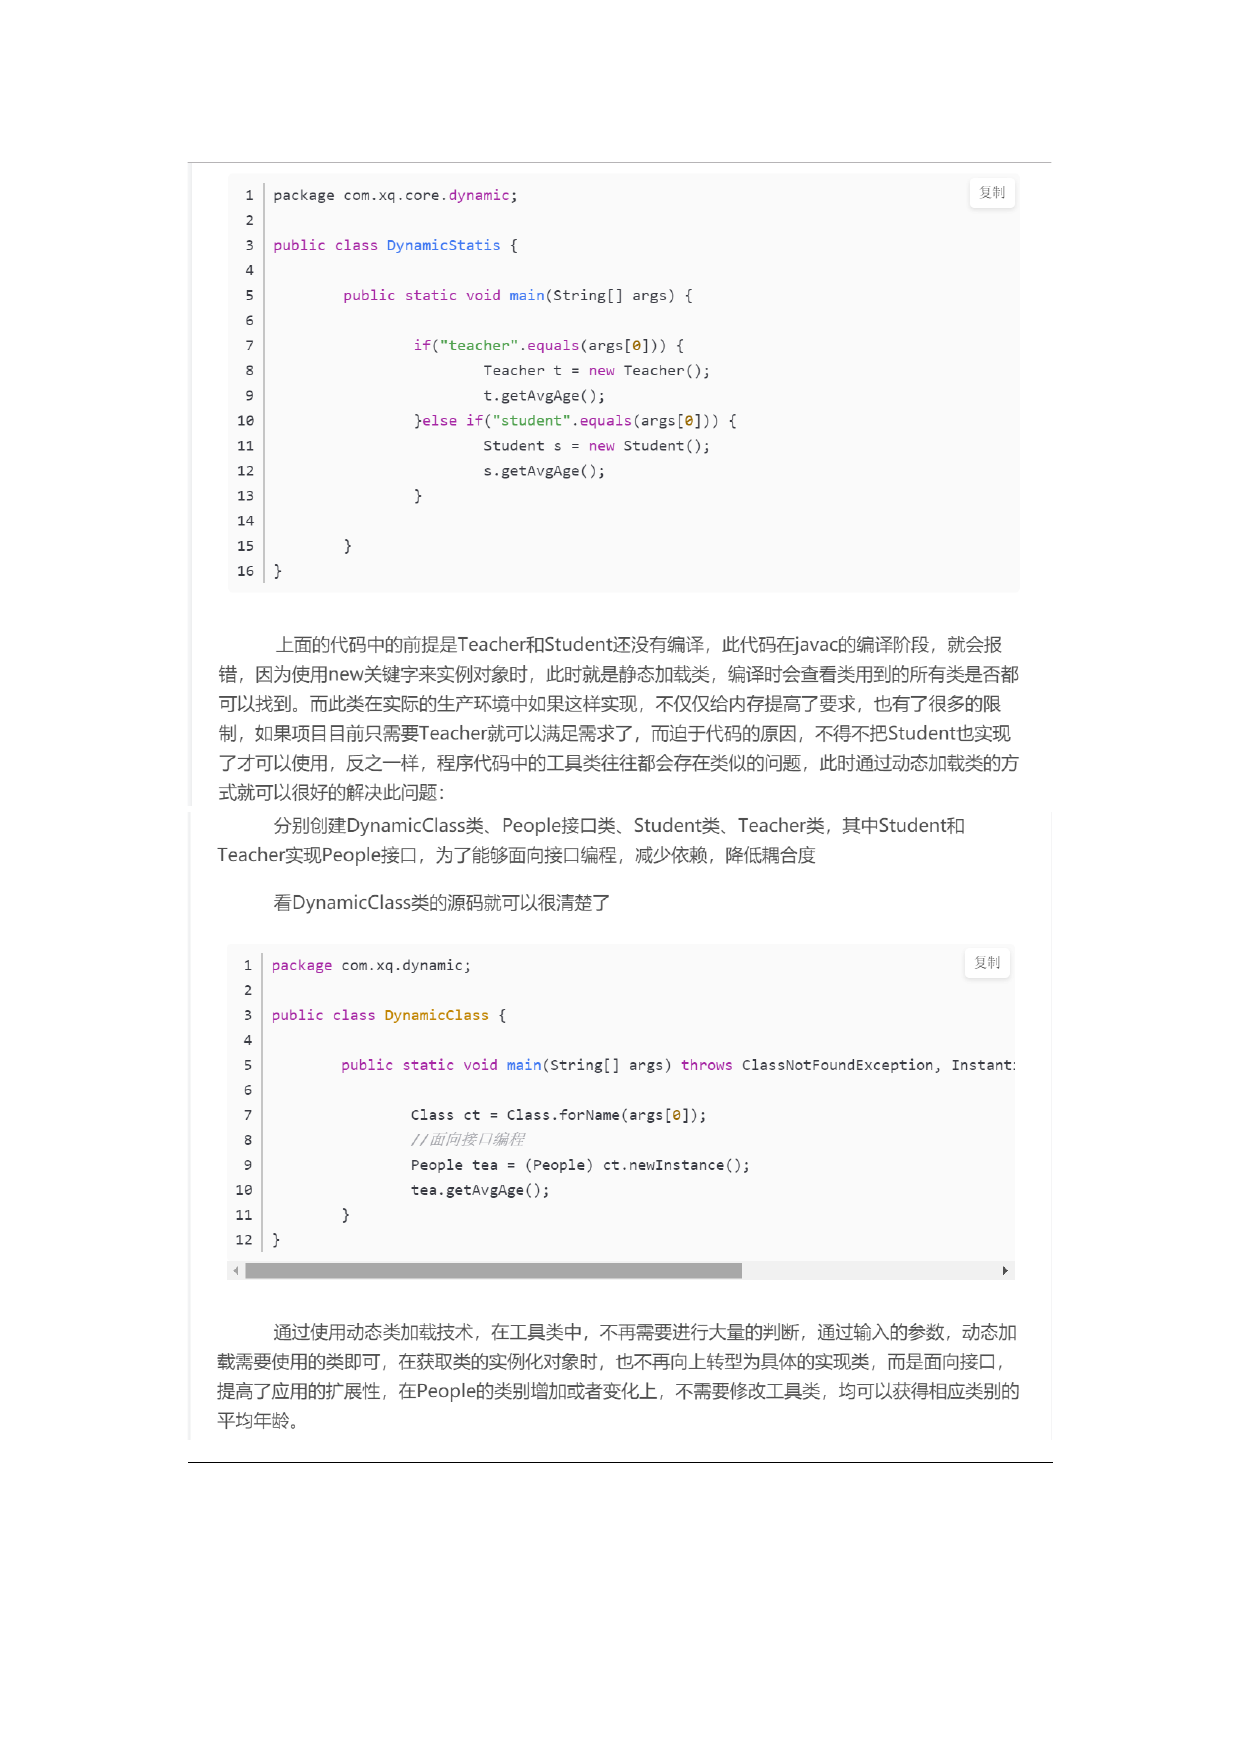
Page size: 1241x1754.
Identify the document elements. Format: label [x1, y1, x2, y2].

picture [187, 162, 1052, 806]
picture [187, 812, 1052, 1440]
